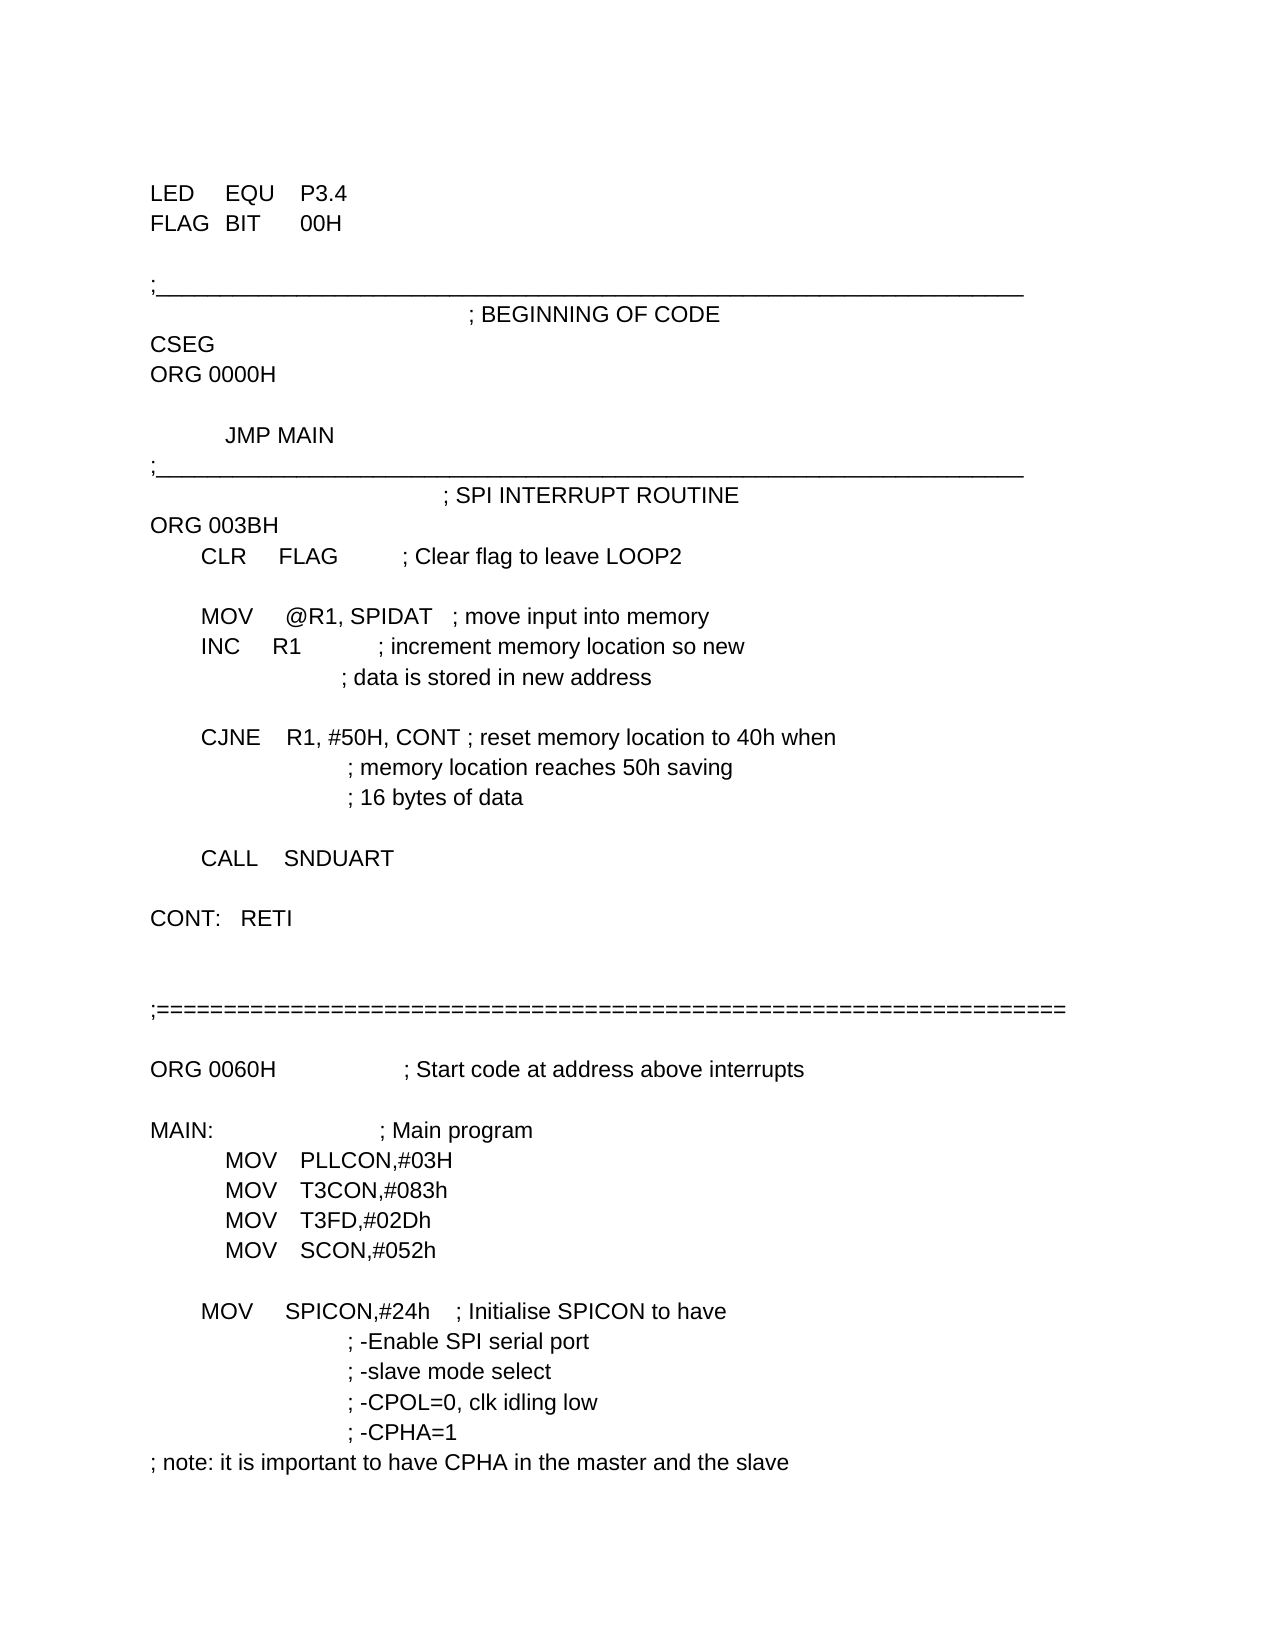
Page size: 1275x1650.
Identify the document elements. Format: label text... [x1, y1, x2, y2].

text ;____________________________________________________________________ [150, 271, 1125, 297]
text CSEG [150, 331, 1125, 358]
text FLAG BIT 00H [150, 210, 1125, 237]
text ;____________________________________________________________________ [150, 452, 1125, 478]
text MOV T3CON,#083h [150, 1177, 1125, 1203]
text ; -slave mode select [150, 1358, 1125, 1385]
text ; data is stored in new address [150, 663, 1125, 690]
text ; 16 bytes of data [150, 784, 1125, 811]
text CONT: RETI [150, 905, 1125, 932]
text INC R1 ; increment memory location so new [150, 633, 1125, 660]
text ; -CPHA=1 [150, 1419, 1125, 1445]
text ORG 0060H ; Start code at address above interrupts [150, 1056, 1125, 1083]
text ; SPI INTERRUPT ROUTINE [150, 482, 1125, 509]
text ; note: it is important to have CPHA in the master and the slave [150, 1449, 1125, 1475]
text MAIN: ; Main program [150, 1117, 1125, 1143]
text MOV T3FD,#02Dh [150, 1207, 1125, 1234]
text ORG 003BH [150, 512, 1125, 539]
text ; -Enable SPI serial port [150, 1328, 1125, 1354]
text MOV SPICON,#24h ; Initialise SPICON to have [150, 1298, 1125, 1324]
text ;==================================================================== [150, 996, 1125, 1022]
text MOV SCON,#052h [150, 1237, 1125, 1264]
text ; BEGINNING OF CODE [150, 301, 1125, 327]
text CALL SNDUART [150, 845, 1125, 871]
text CJNE R1, #50H, CONT ; reset memory location to 40h when [150, 724, 1125, 750]
text MOV @R1, SPIDAT ; move input into memory [150, 603, 1125, 629]
text JMP MAIN [150, 422, 1125, 448]
text CLR FLAG ; Clear flag to leave LOOP2 [150, 543, 1125, 569]
text MOV PLLCON,#03H [150, 1147, 1125, 1173]
text ; memory location reaches 50h saving [150, 754, 1125, 781]
text ; -CPOL=0, clk idling low [150, 1388, 1125, 1415]
text ORG 0000H [150, 361, 1125, 388]
text LED EQU P3.4 [150, 180, 1125, 207]
